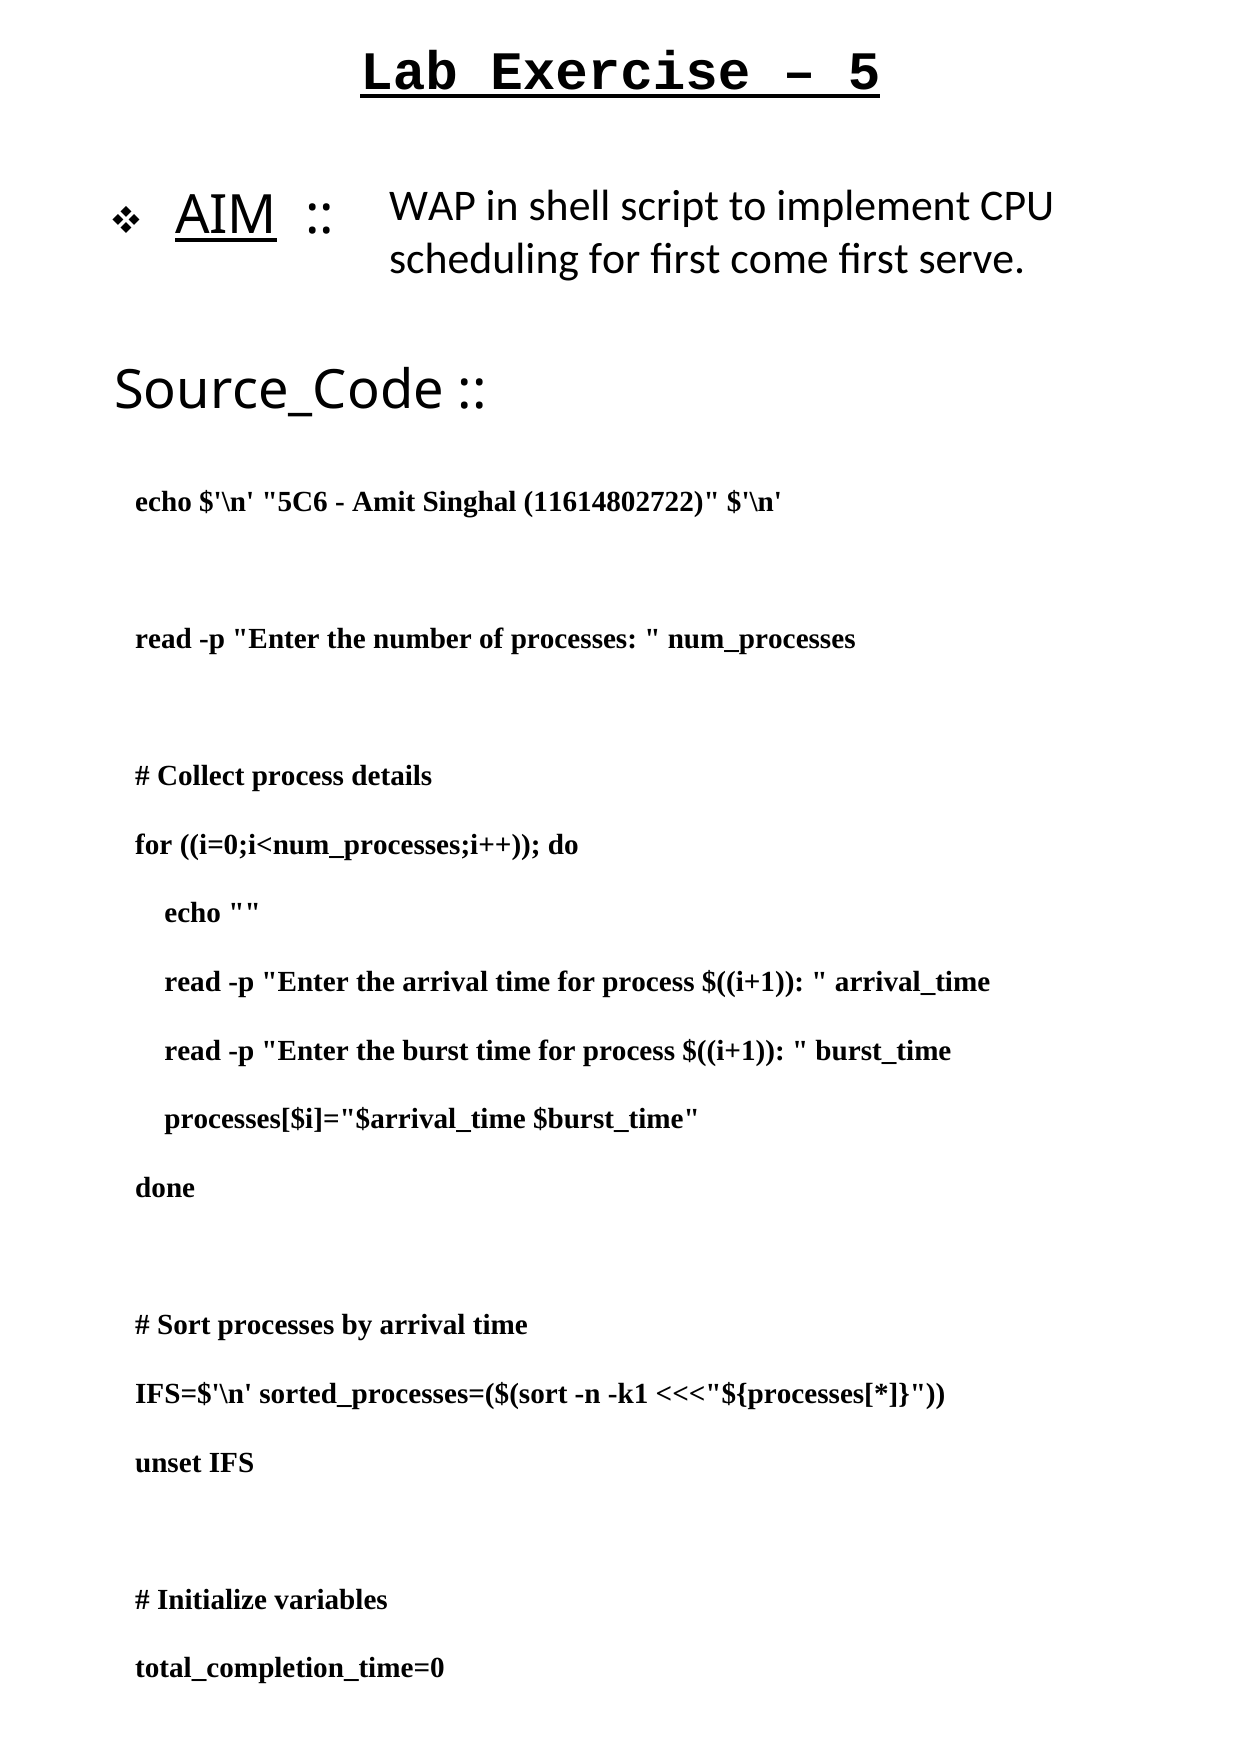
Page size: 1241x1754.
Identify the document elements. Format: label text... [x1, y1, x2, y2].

subtitle read -p "Enter the number of processes: " num_processes [135, 621, 1180, 654]
subtitle read -p "Enter the burst time for process $((i+1)): " burst_time [135, 1033, 1180, 1066]
subtitle # Sort processes by arrival time [135, 1307, 1180, 1341]
subtitle IFS=$'\n' sorted_processes=($(sort -n -k1 <<<"${processes[*]}")) [135, 1376, 1180, 1409]
subtitle unset IFS [135, 1445, 1180, 1478]
subtitle # Collect process details [135, 758, 1180, 792]
subtitle total_completion_time=0 [135, 1651, 1180, 1684]
subtitle echo "" [135, 896, 1180, 929]
subtitle done [135, 1170, 1180, 1204]
subtitle processes[$i]="$arrival_time $burst_time" [135, 1101, 1180, 1135]
subtitle for ((i=0;i<num_processes;i++)); do [135, 827, 1180, 860]
subtitle # Initialize variables [135, 1582, 1180, 1616]
subtitle read -p "Enter the arrival time for process $((i+1)): " arrival_time [135, 964, 1180, 998]
subtitle echo $'\n' "5C6 - Amit Singhal (11614802722)" $'\n' [135, 484, 1180, 517]
